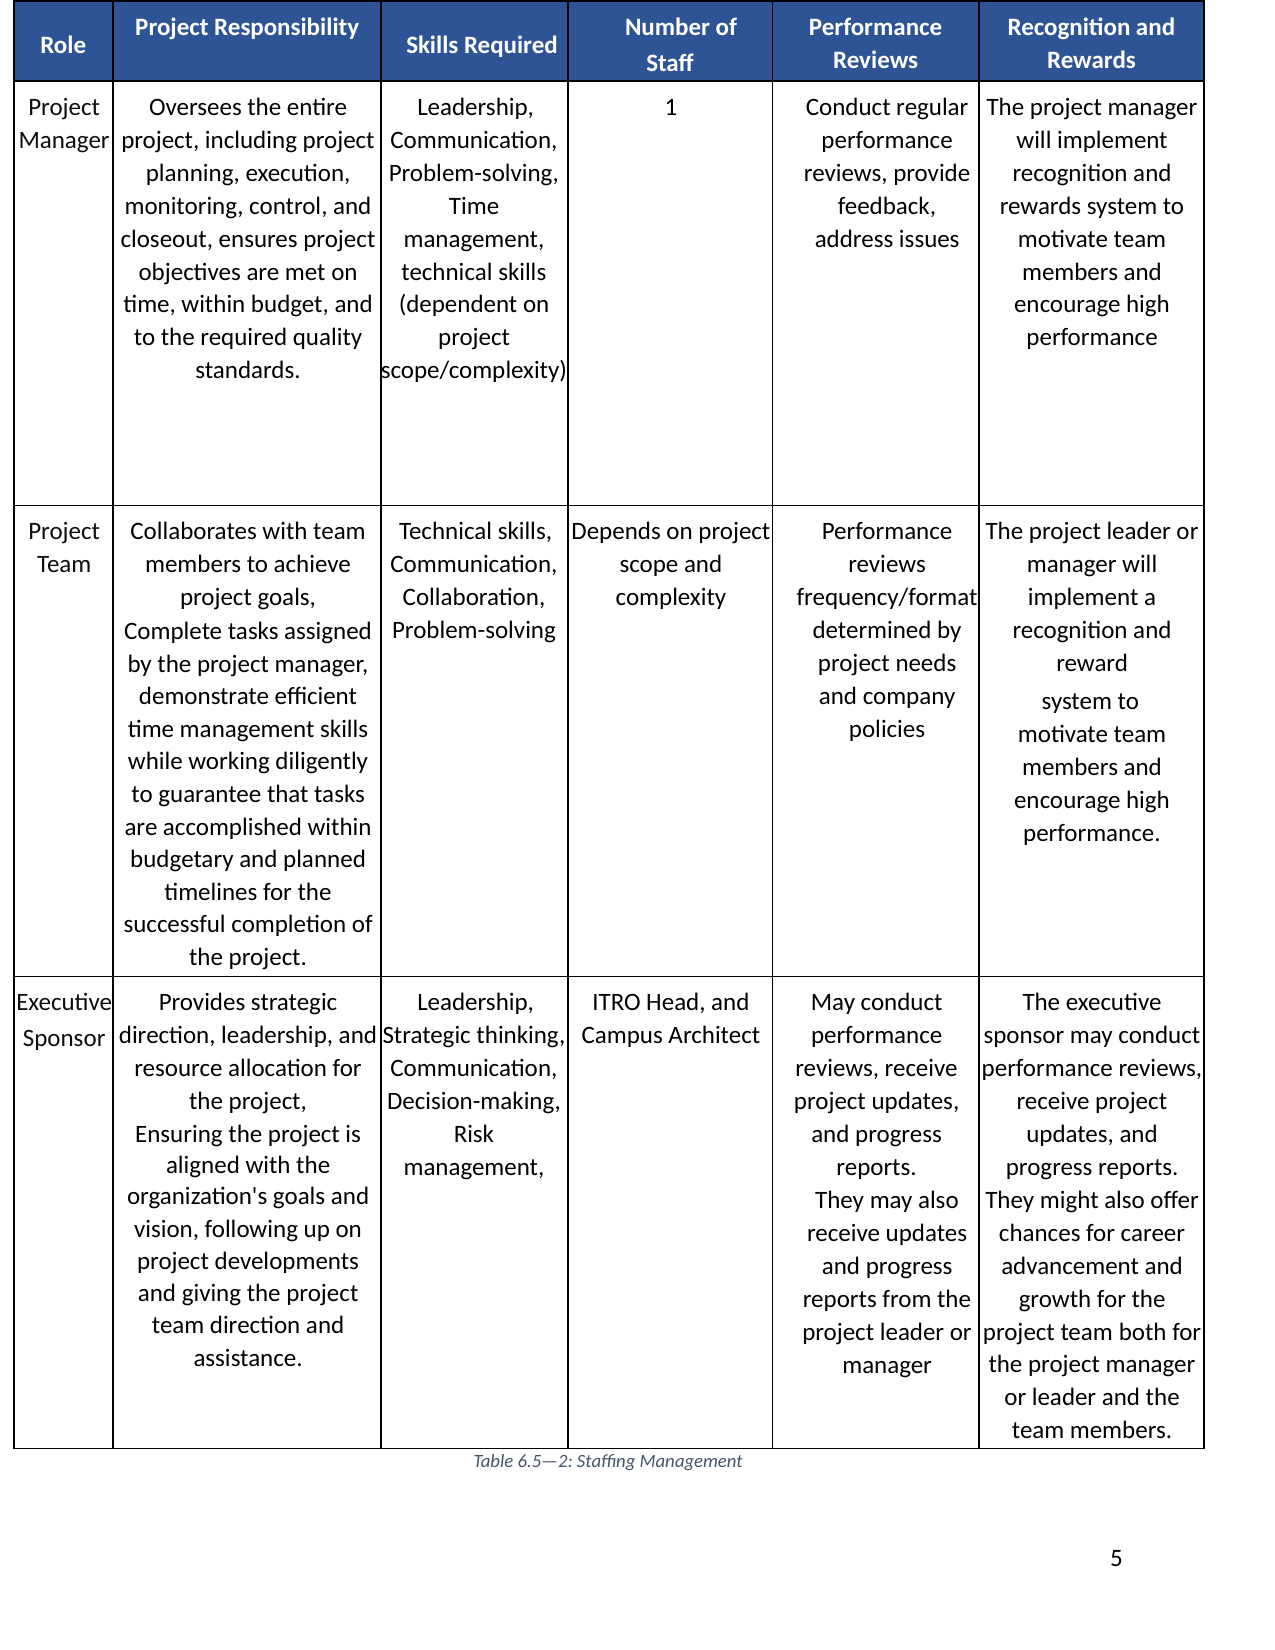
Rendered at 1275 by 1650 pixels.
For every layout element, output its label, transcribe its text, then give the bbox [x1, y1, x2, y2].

table_cell The project manager will implement recognition and rewards system to motivate team members and encourage high performance [980, 82, 1203, 504]
table_cell Oversees the entire project, including project planning, execution, monitoring, control, and closeout, ensures project objectives are met on time, within budget, and to the required quality standards. [114, 82, 380, 504]
table_cell Leadership, Strategic thinking, Communication, Decision-making, Risk management, [382, 977, 567, 1447]
table_header Recognition and Rewards [980, 2, 1203, 80]
table_cell Project Manager [15, 82, 112, 504]
table_header Role [15, 2, 112, 80]
table_header Project Responsibility [114, 2, 380, 80]
table_header Skills Required [382, 2, 567, 80]
table_cell Conduct regular performance reviews, provide feedback, address issues [773, 82, 978, 504]
text Table 6.5—2: Staffing Management [0, 124, 1218, 1472]
table_cell ITRO Head, and Campus Architect [569, 977, 772, 1447]
table_cell Executive Sponsor [15, 977, 112, 1447]
table_cell The project leader or manager will implement a recognition and reward system to motivate team members and encourage high performance. [980, 506, 1203, 976]
table_cell 1 [569, 82, 772, 504]
table_cell Collaborates with team members to achieve project goals, Complete tasks assigned by the project manager, demonstrate efficient time management skills while working diligently to guarantee that tasks are accomplished within budgetary and planned timelines for the successful completion of the project. [114, 506, 380, 976]
table_header Number of Staff [569, 2, 772, 80]
table_cell Project Team [15, 506, 112, 976]
table_cell Technical skills, Communication, Collaboration, Problem-solving [382, 506, 567, 976]
table_cell The executive sponsor may conduct performance reviews, receive project updates, and progress reports. They might also offer chances for career advancement and growth for the project team both for the project manager or leader and the team members. [980, 977, 1203, 1447]
table_header Performance Reviews [773, 2, 978, 80]
table_cell Depends on project scope and complexity [569, 506, 772, 976]
table_cell Performance reviews frequency/format determined by project needs and company policies [773, 506, 978, 976]
table_cell Provides strategic direction, leadership, and resource allocation for the project, Ensuring the project is aligned with the organization's goals and vision, following up on project developments and giving the project team direction and assistance. [114, 977, 380, 1447]
table_cell May conduct performance reviews, receive project updates, and progress reports. They may also receive updates and progress reports from the project leader or manager [773, 977, 978, 1447]
table_cell Leadership, Communication, Problem-solving, Time management, technical skills (dependent on project scope/complexity) [382, 82, 567, 504]
